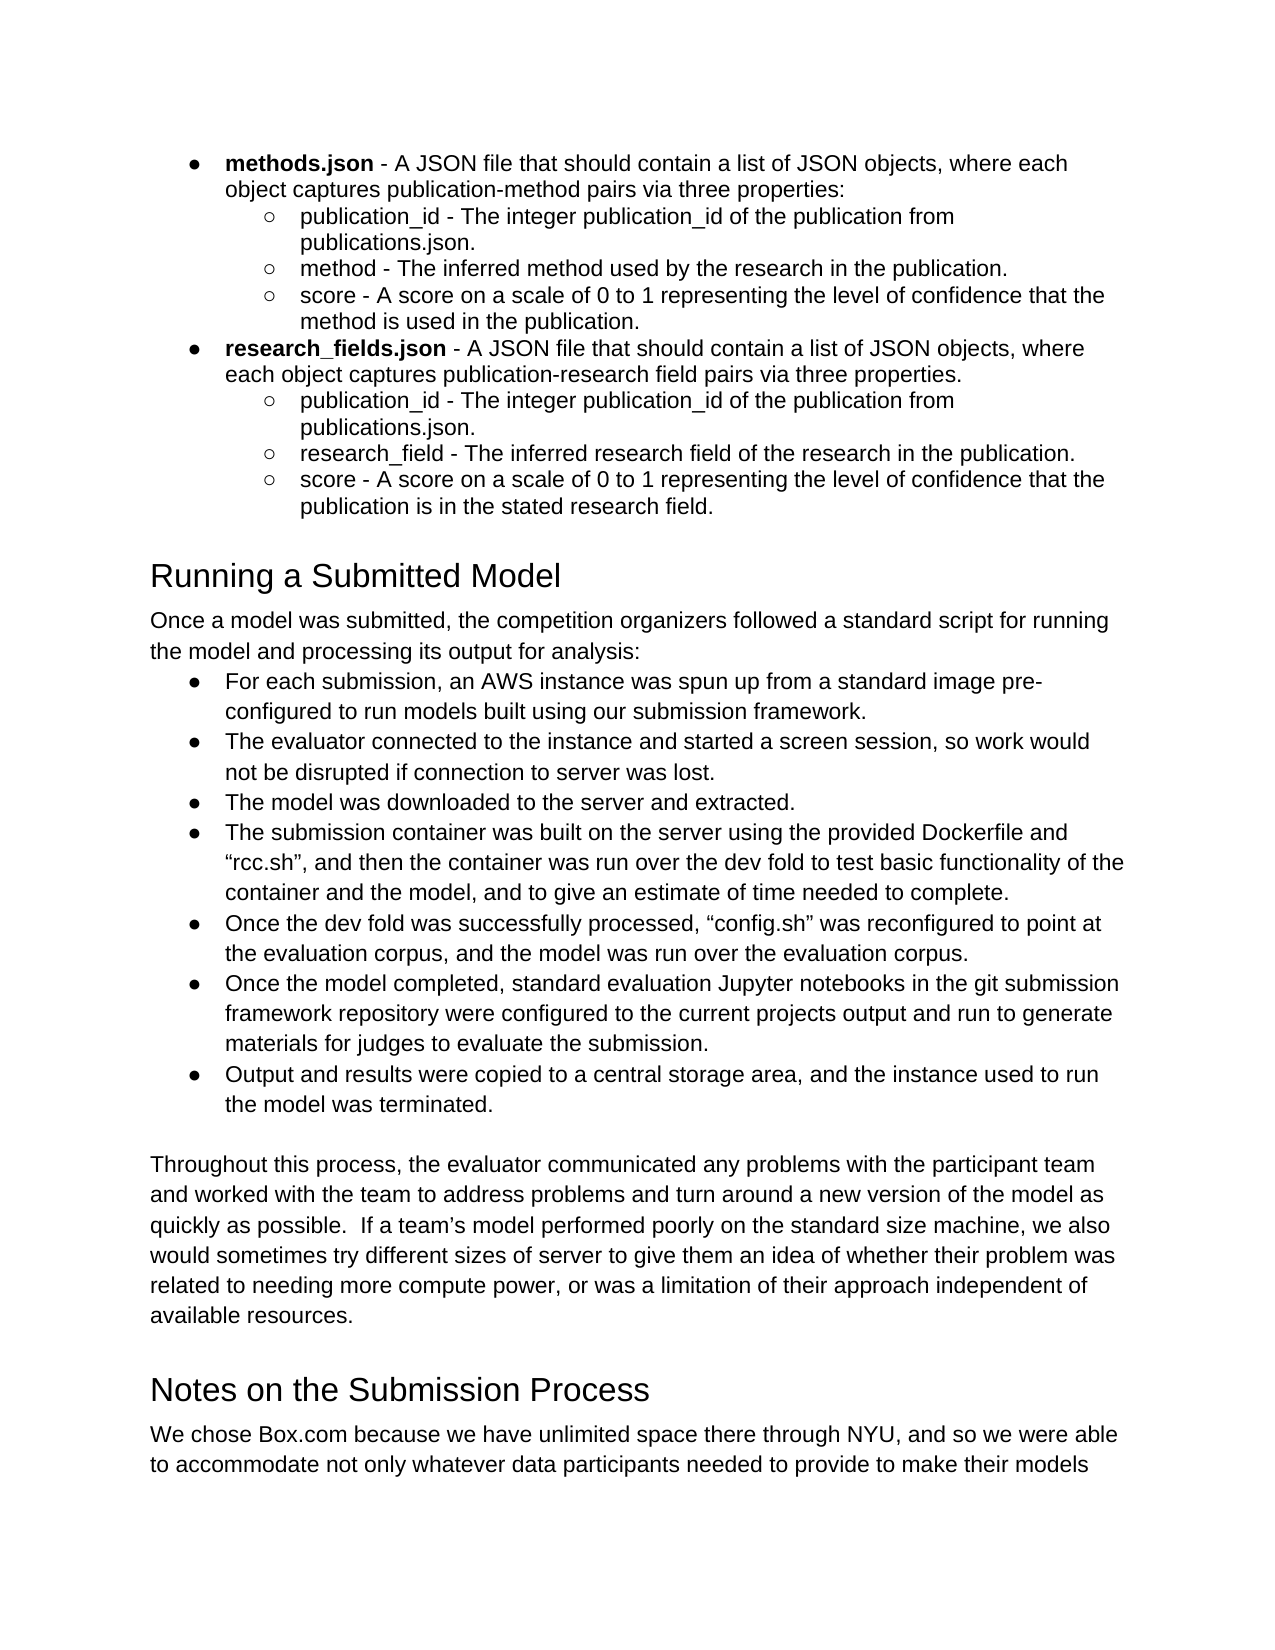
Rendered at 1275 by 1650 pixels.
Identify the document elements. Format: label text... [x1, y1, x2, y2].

list research_fields.json - A JSON file that should contain a list of JSON objects, where each object captures publication-research field pairs via three properties. [187, 334, 1125, 387]
list Once the dev fold was successfully processed, “config.sh” was reconfigured to point at the evaluation corpus, and the model was run over the evaluation corpus. [187, 909, 1125, 966]
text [150, 1421, 1125, 1477]
list The evaluator connected to the instance and started a screen session, so work would not be disrupted if connection to server was lost. [187, 728, 1125, 785]
text Once a model was submitted, the competition organizers followed a standard script for running the model and processing its output for analysis: [150, 607, 1125, 664]
list Once the model completed, standard evaluation Jupyter notebooks in the git submission framework repository were configured to the current projects output and run to generate materials for judges to evaluate the submission. [187, 970, 1125, 1057]
text Throughout this process, the evaluator communicated any problems with the participant team and worked with the team to address problems and turn around a new version of the model as quickly as possible. If a team’s model performed poorly on the standard size machine, we also would sometimes try different sizes of server to give them an idea of whether their problem was related to needing more compute power, or was a limitation of their approach independent of available resources. [150, 1151, 1125, 1328]
list Output and results were copied to a central storage area, and the instance used to run the model was terminated. [187, 1061, 1125, 1117]
list publication_id - The integer publication_id of the publication from publications.json. [262, 387, 1125, 440]
list score - A score on a scale of 0 to 1 representing the level of confidence that the method is used in the publication. [262, 282, 1125, 334]
subtitle Notes on the Submission Process [150, 1370, 1125, 1408]
list For each submission, an AWS instance was spun up from a standard image pre-configured to run models built using our submission framework. [187, 668, 1125, 724]
list score - A score on a scale of 0 to 1 representing the level of confidence that the publication is in the stated research field. [262, 466, 1125, 519]
list research_field - The inferred research field of the research in the publication. [262, 440, 1125, 466]
subtitle Running a Submitted Model [150, 556, 1125, 595]
list publication_id - The integer publication_id of the publication from publications.json. [262, 203, 1125, 255]
list method - The inferred method used by the research in the publication. [262, 255, 1125, 282]
list The submission container was built on the server using the provided Dockerfile and “rcc.sh”, and then the container was run over the dev fold to test basic functionality of the container and the model, and to give an estimate of time needed to complete. [187, 819, 1125, 906]
list The model was downloaded to the server and extracted. [187, 789, 1125, 815]
list methods.json - A JSON file that should contain a list of JSON objects, where each object captures publication-method pairs via three properties: [187, 150, 1125, 203]
